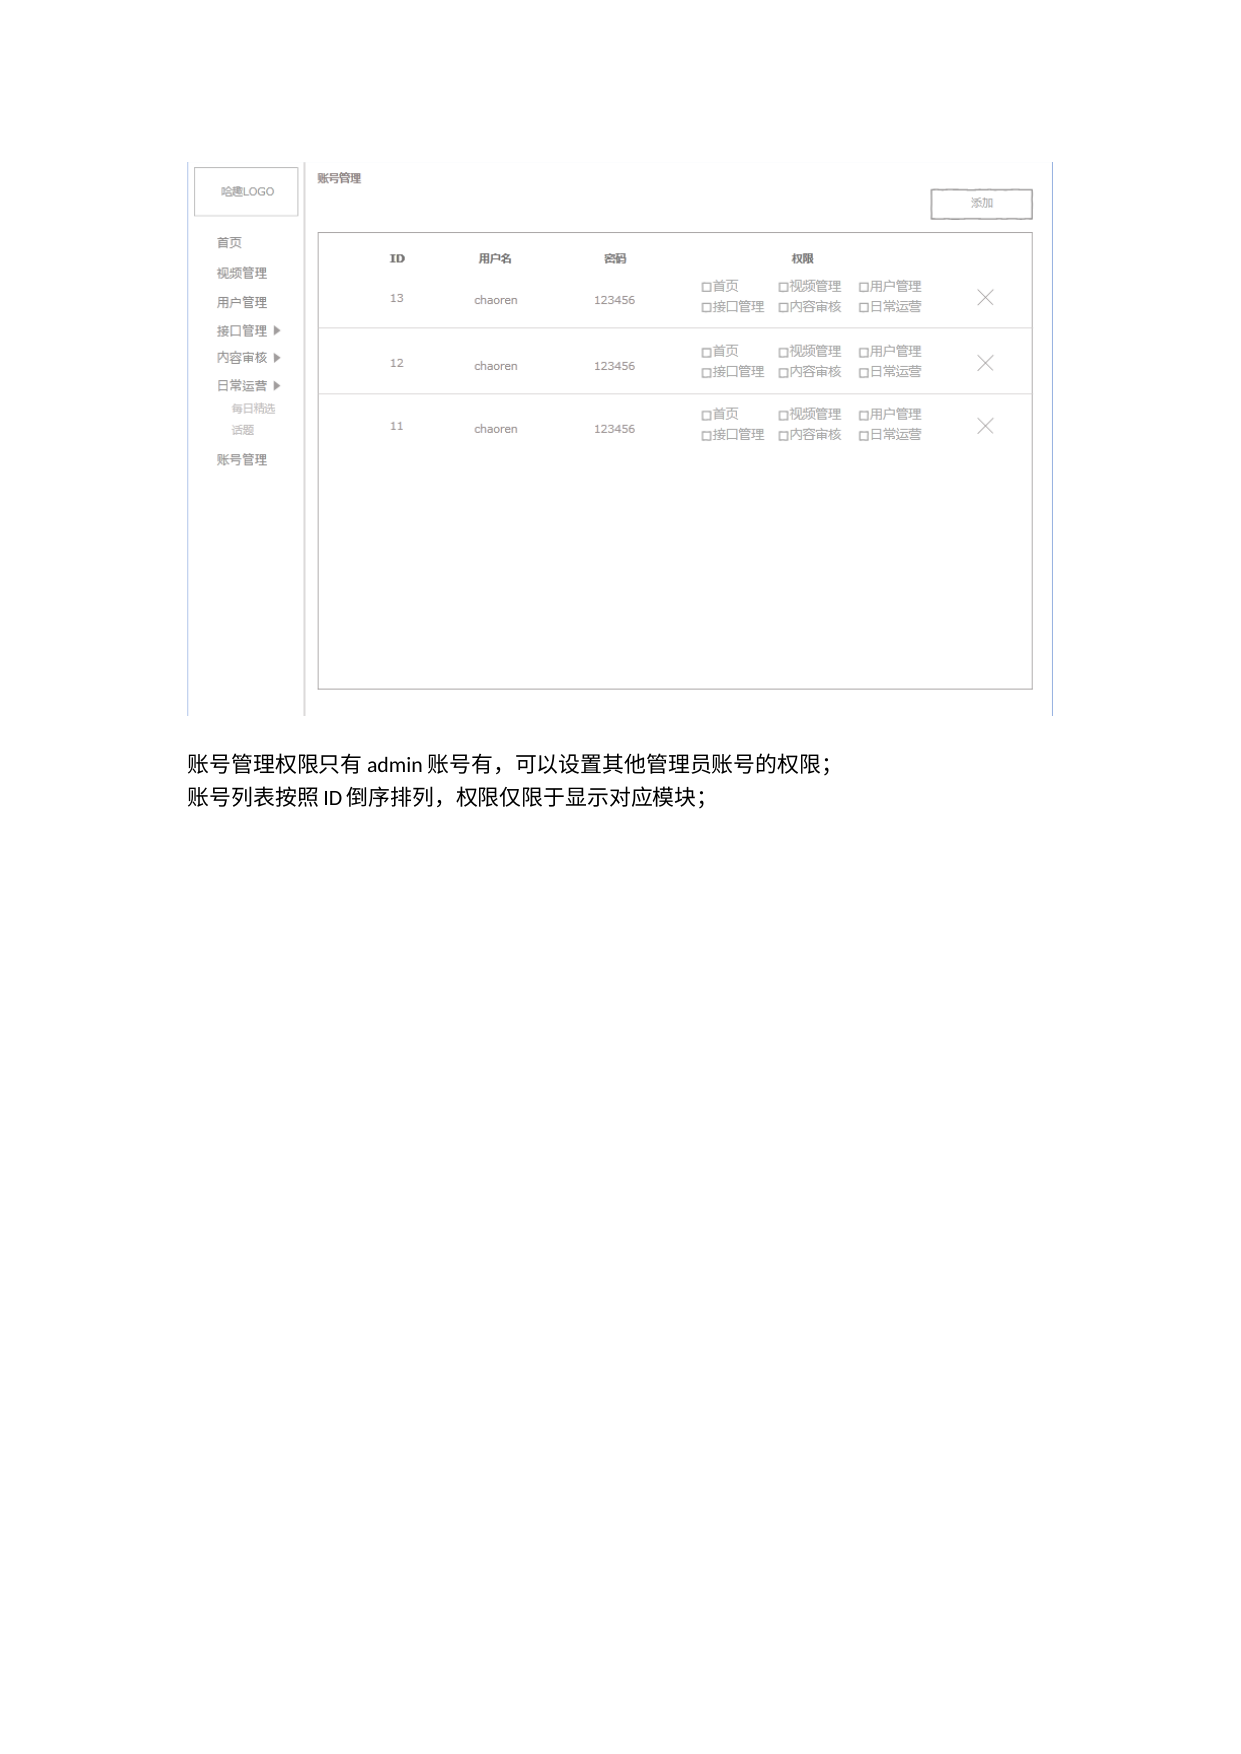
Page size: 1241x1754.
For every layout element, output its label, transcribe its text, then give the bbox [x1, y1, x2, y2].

text 账号列表按照ID倒序排列，权限仅限于显示对应模块； [187, 779, 1053, 812]
picture [187, 162, 1053, 716]
text 账号管理权限只有admin账号有，可以设置其他管理员账号的权限； [187, 747, 1053, 779]
